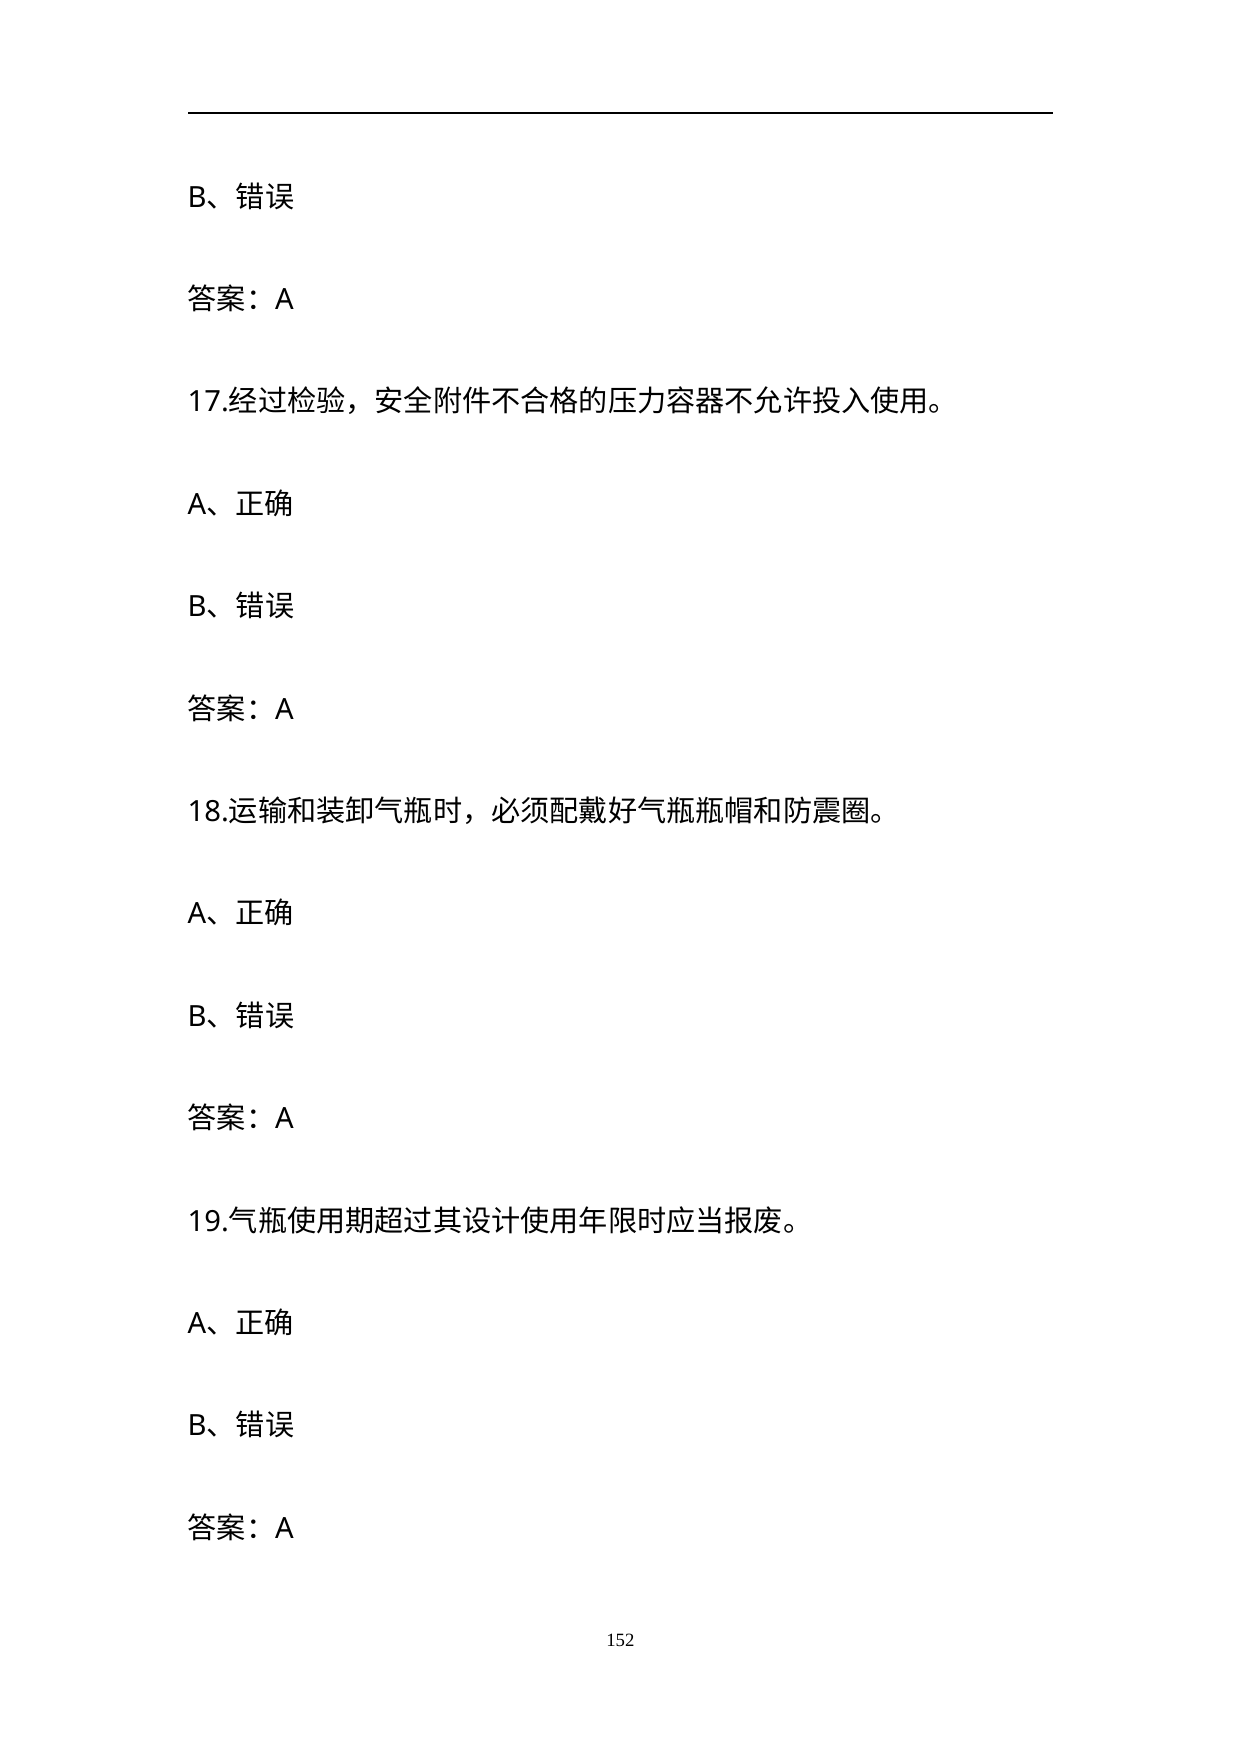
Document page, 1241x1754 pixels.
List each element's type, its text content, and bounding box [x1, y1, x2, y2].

text A、正确 [187, 1288, 1053, 1353]
text 19.气瓶使用期超过其设计使用年限时应当报废。 [187, 1186, 1053, 1251]
text 答案：A [187, 1493, 1053, 1558]
text B、错误 [187, 572, 1053, 637]
text B、错误 [187, 981, 1053, 1046]
text 答案：A [187, 264, 1053, 329]
text A、正确 [187, 879, 1053, 944]
text 答案：A [187, 1083, 1053, 1148]
text 答案：A [187, 674, 1053, 739]
text B、错误 [187, 1391, 1053, 1456]
text A、正确 [187, 469, 1053, 534]
text 17.经过检验，安全附件不合格的压力容器不允许投入使用。 [187, 367, 1053, 432]
text B、错误 [187, 162, 1053, 227]
text 18.运输和装卸气瓶时，必须配戴好气瓶瓶帽和防震圈。 [187, 776, 1053, 841]
